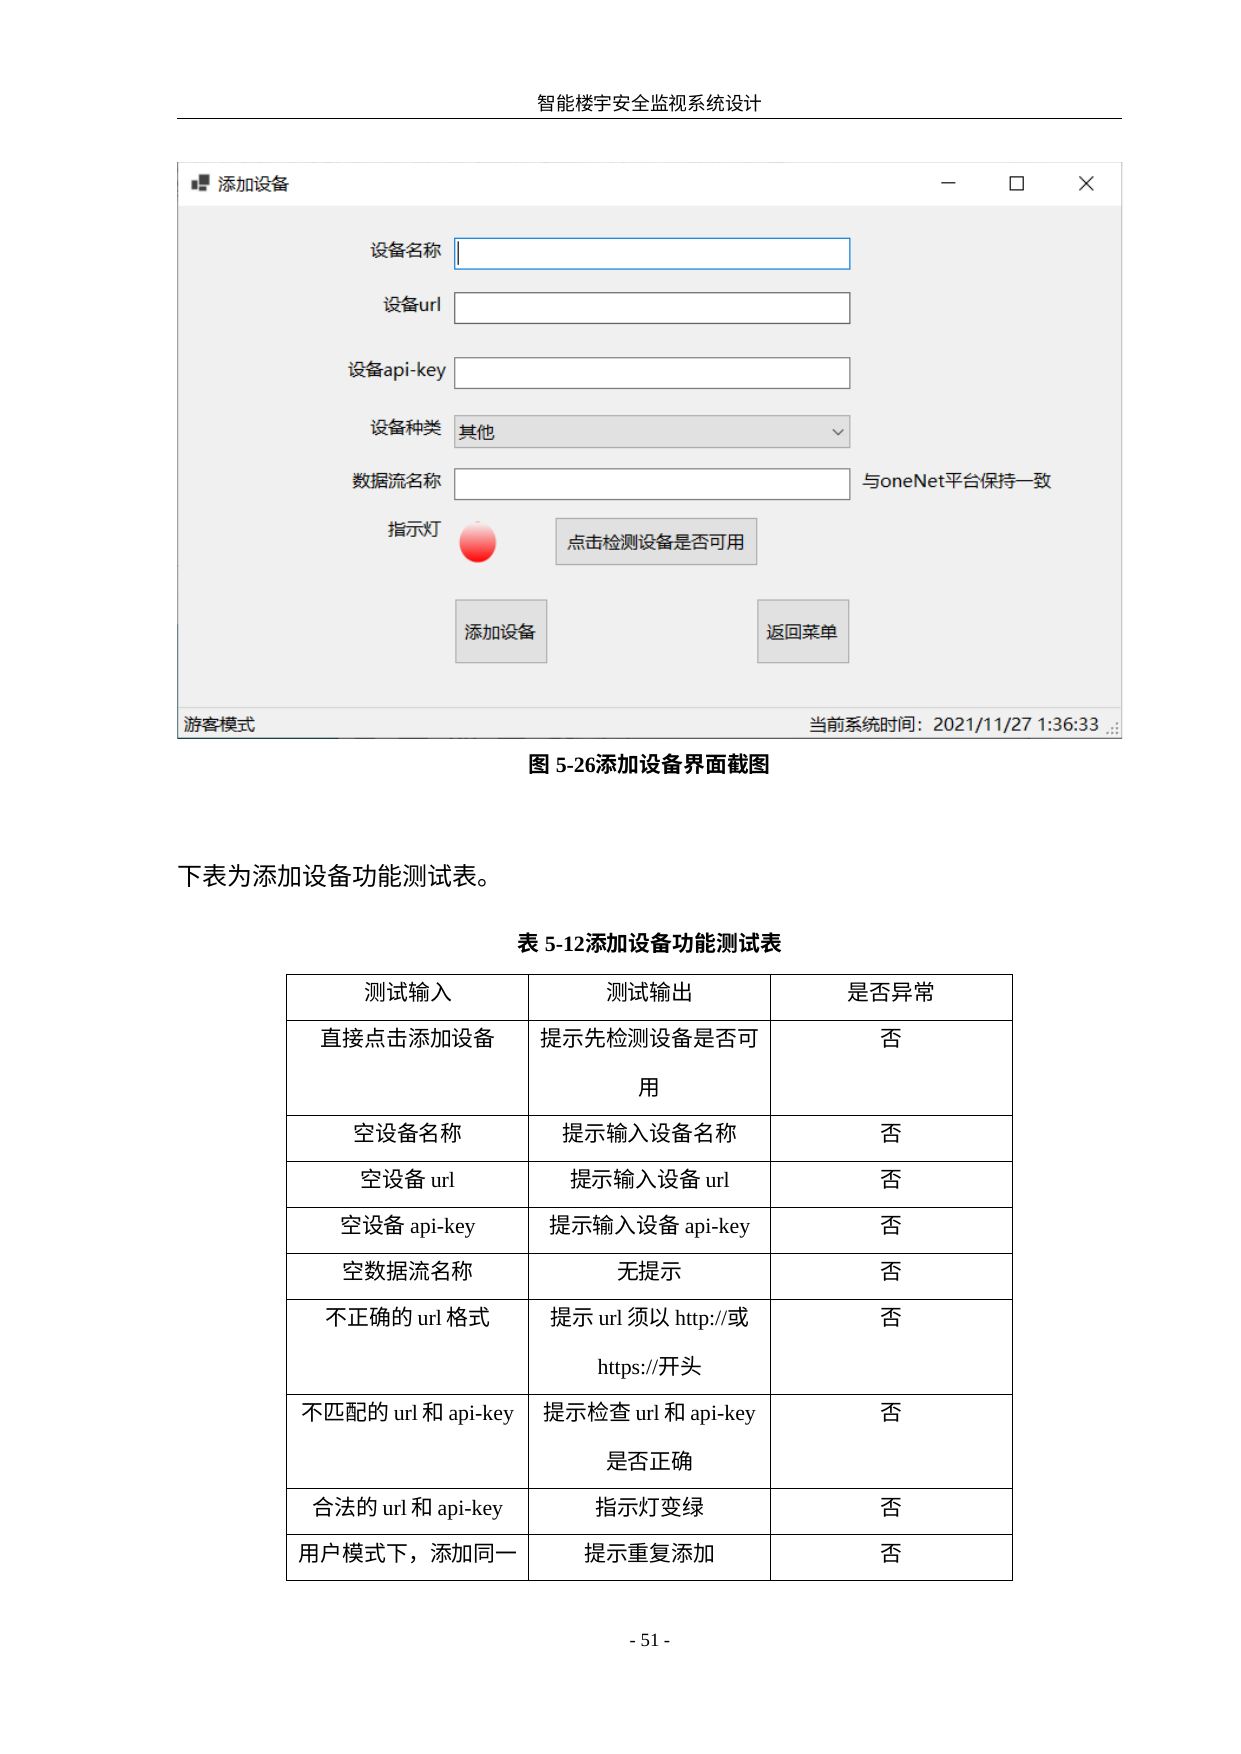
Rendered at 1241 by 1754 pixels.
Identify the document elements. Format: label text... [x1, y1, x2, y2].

table_cell 否 [771, 1395, 1012, 1488]
table_cell 空数据流名称 [287, 1254, 528, 1299]
table_cell 提示输入设备名称 [529, 1116, 770, 1161]
table_cell 提示先检测设备是否可用 [529, 1021, 770, 1114]
table_cell 提示url须以http://或https://开头 [529, 1300, 770, 1393]
table_cell 提示输入设备api-key [529, 1208, 770, 1253]
table_cell 否 [771, 1162, 1012, 1207]
table_cell 否 [771, 1254, 1012, 1299]
table_cell 直接点击添加设备 [287, 1021, 528, 1114]
table_cell 否 [771, 1535, 1012, 1580]
table_cell 空设备名称 [287, 1116, 528, 1161]
table_cell 无提示 [529, 1254, 770, 1299]
table_cell 否 [771, 1300, 1012, 1393]
table_cell 不正确的url格式 [287, 1300, 528, 1393]
table_cell 合法的url和api-key [287, 1489, 528, 1534]
text 下表为添加设备功能测试表。 [177, 842, 1122, 907]
table_header 测试输入 [287, 975, 528, 1020]
picture [177, 162, 1123, 739]
table_cell 空设备url [287, 1162, 528, 1207]
table_cell 不匹配的url和api-key [287, 1395, 528, 1488]
table_cell 提示输入设备url [529, 1162, 770, 1207]
table_cell 提示检查url和api-key是否正确 [529, 1395, 770, 1488]
table_cell 否 [771, 1489, 1012, 1534]
table_cell 提示重复添加 [529, 1535, 770, 1580]
table_cell 指示灯变绿 [529, 1489, 770, 1534]
table_header 是否异常 [771, 975, 1012, 1020]
table_cell 否 [771, 1021, 1012, 1114]
table_cell 否 [771, 1116, 1012, 1161]
table_cell 否 [771, 1208, 1012, 1253]
table_header 测试输出 [529, 975, 770, 1020]
table_cell 用户模式下，添加同一设备同一种类传感器 [287, 1535, 528, 1580]
table_cell 空设备api-key [287, 1208, 528, 1253]
